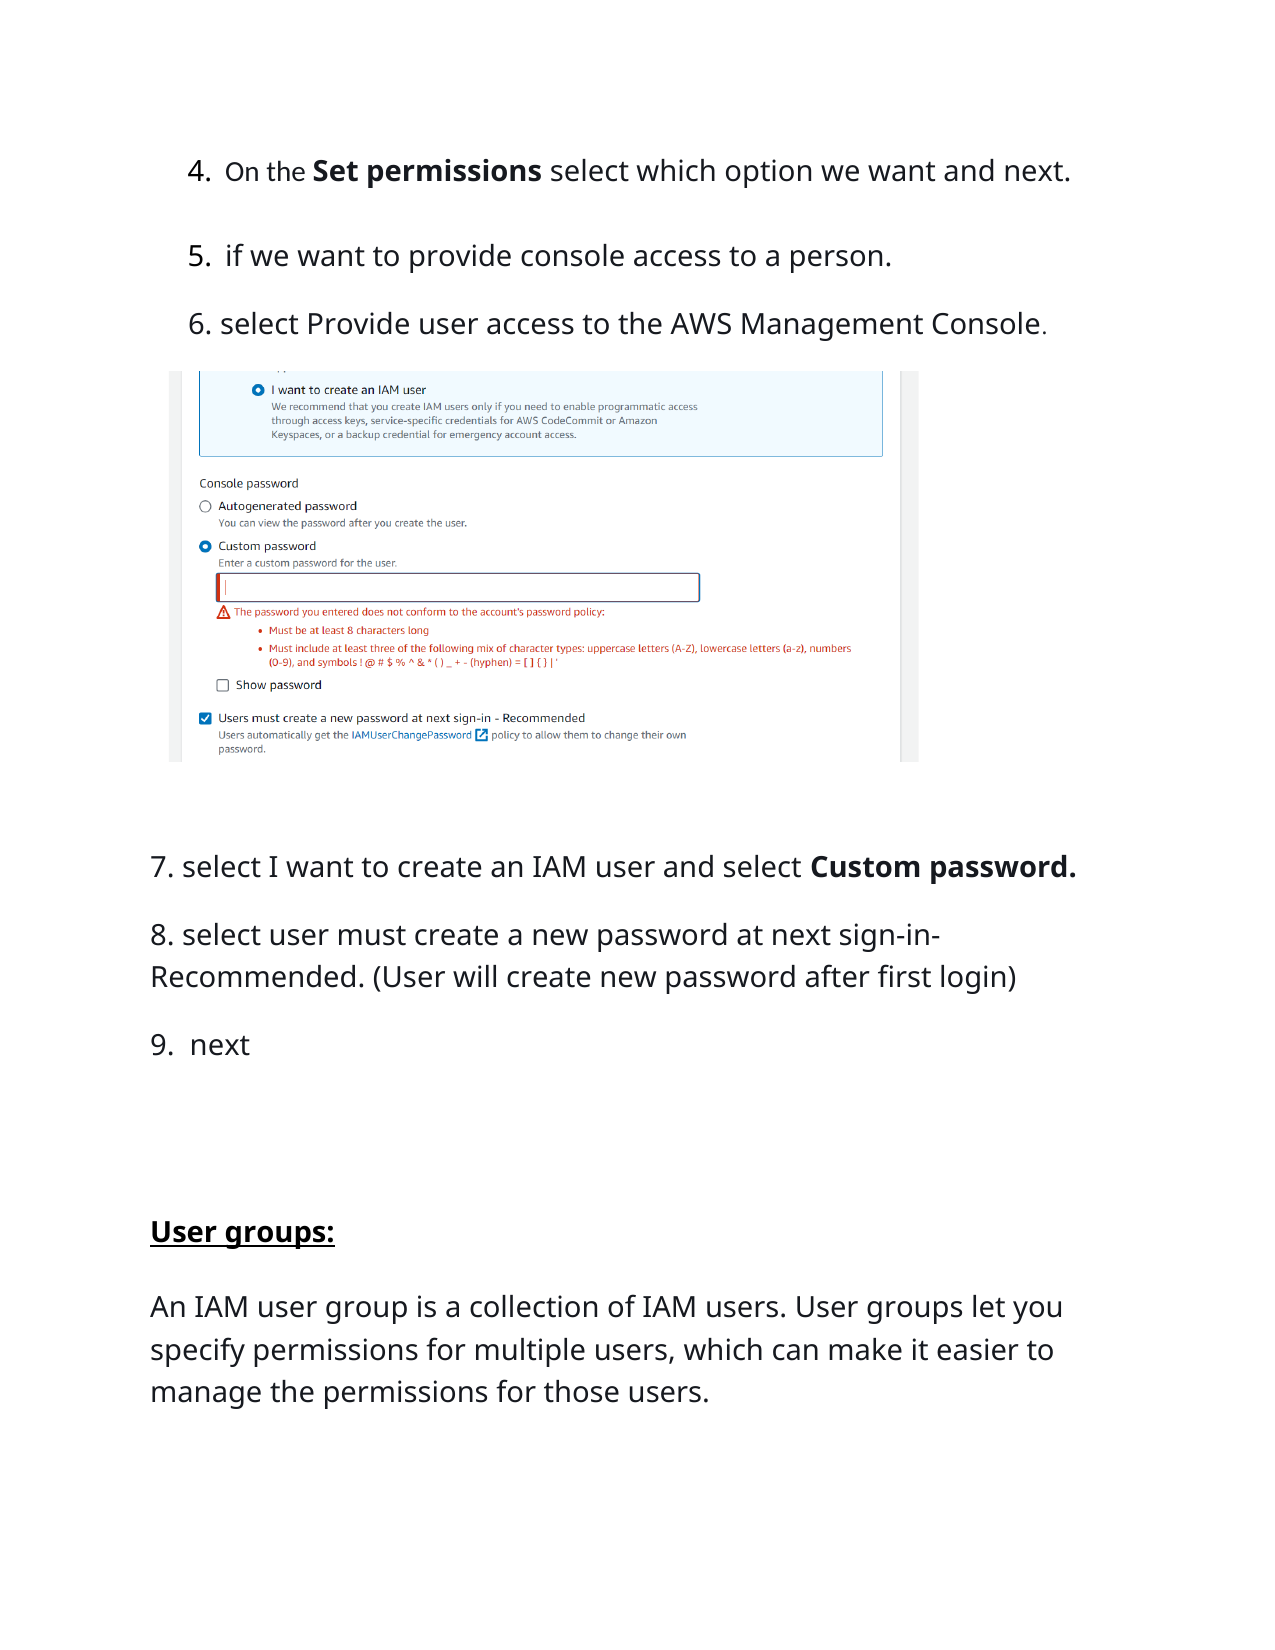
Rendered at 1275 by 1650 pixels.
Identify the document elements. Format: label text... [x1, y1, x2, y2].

text An IAM user group is a collection of IAM users. User groups let you specify permissions for multiple users, which can make it easier to manage the permissions for those users. [150, 1286, 1125, 1411]
text 6. select Provide user access to the AWS Management Console. [150, 303, 1125, 343]
text User groups: [150, 1211, 1125, 1251]
list if we want to provide console access to a person. [187, 236, 1125, 275]
text 7. select I want to create an IAM user and select Custom password. [150, 846, 1125, 886]
list On the Set permissions select which option we want and next. [187, 150, 1125, 190]
text 8. select user must create a new password at next sign-in-Recommended. (User will create new password after first login) [150, 914, 1125, 996]
text 9. next [150, 1024, 1125, 1064]
